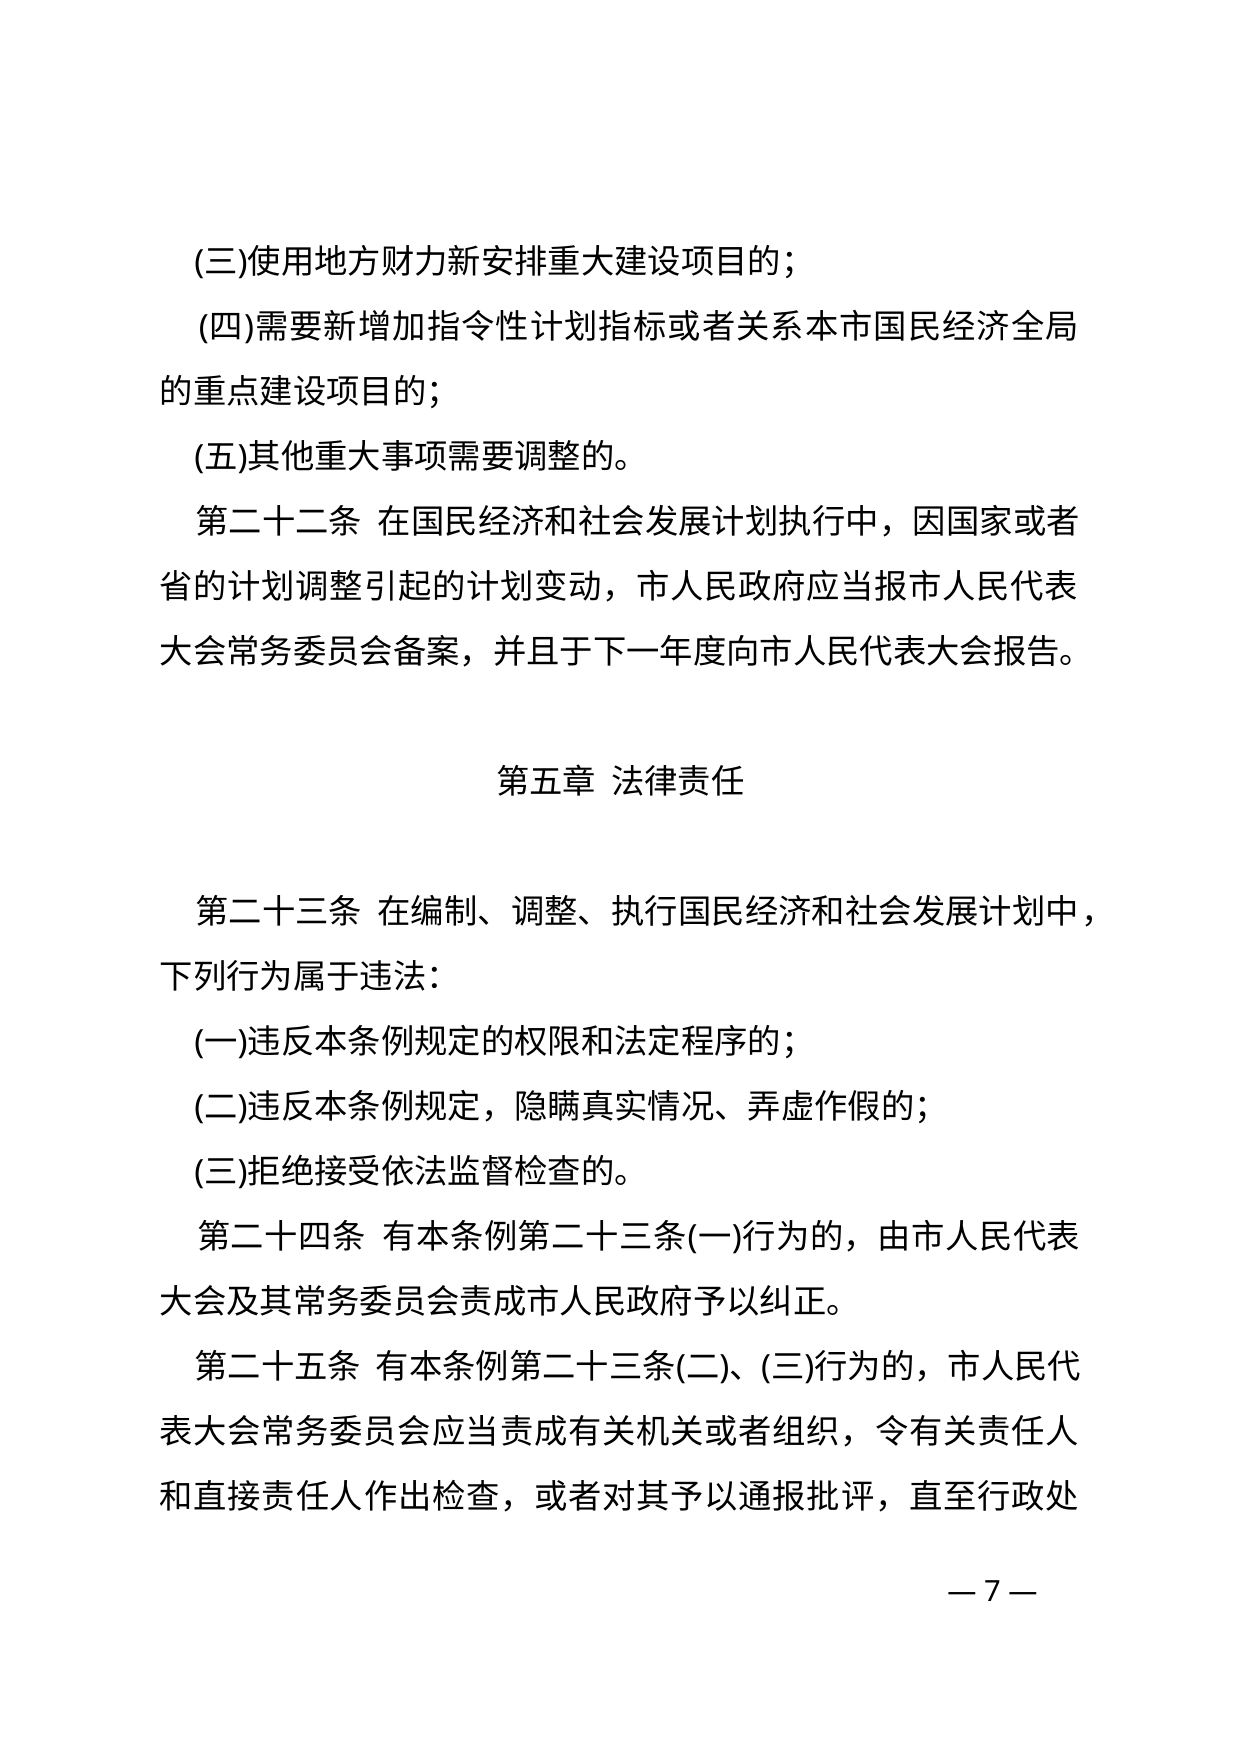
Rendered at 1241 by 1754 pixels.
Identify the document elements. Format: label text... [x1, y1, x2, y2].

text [159, 1332, 1081, 1527]
text 第二十四条 有本条例第二十三条(一)行为的，由市人民代表大会及其常务委员会责成市人民政府予以纠正。 [159, 1202, 1081, 1332]
text 第五章 法律责任 [159, 747, 1081, 812]
text (三)拒绝接受依法监督检查的。 [159, 1137, 1081, 1202]
text (五)其他重大事项需要调整的。 [159, 422, 1081, 487]
text (二)违反本条例规定，隐瞒真实情况、弄虚作假的； [159, 1072, 1081, 1137]
text 第二十二条 在国民经济和社会发展计划执行中，因国家或者省的计划调整引起的计划变动，市人民政府应当报市人民代表大会常务委员会备案，并且于下一年度向市人民代表大会报告。 [159, 487, 1081, 682]
text (三)使用地方财力新安排重大建设项目的； [159, 227, 1081, 292]
text (一)违反本条例规定的权限和法定程序的； [159, 1007, 1081, 1072]
text (四)需要新增加指令性计划指标或者关系本市国民经济全局的重点建设项目的； [159, 292, 1081, 422]
text 第二十三条 在编制、调整、执行国民经济和社会发展计划中，下列行为属于违法： [159, 877, 1081, 1007]
